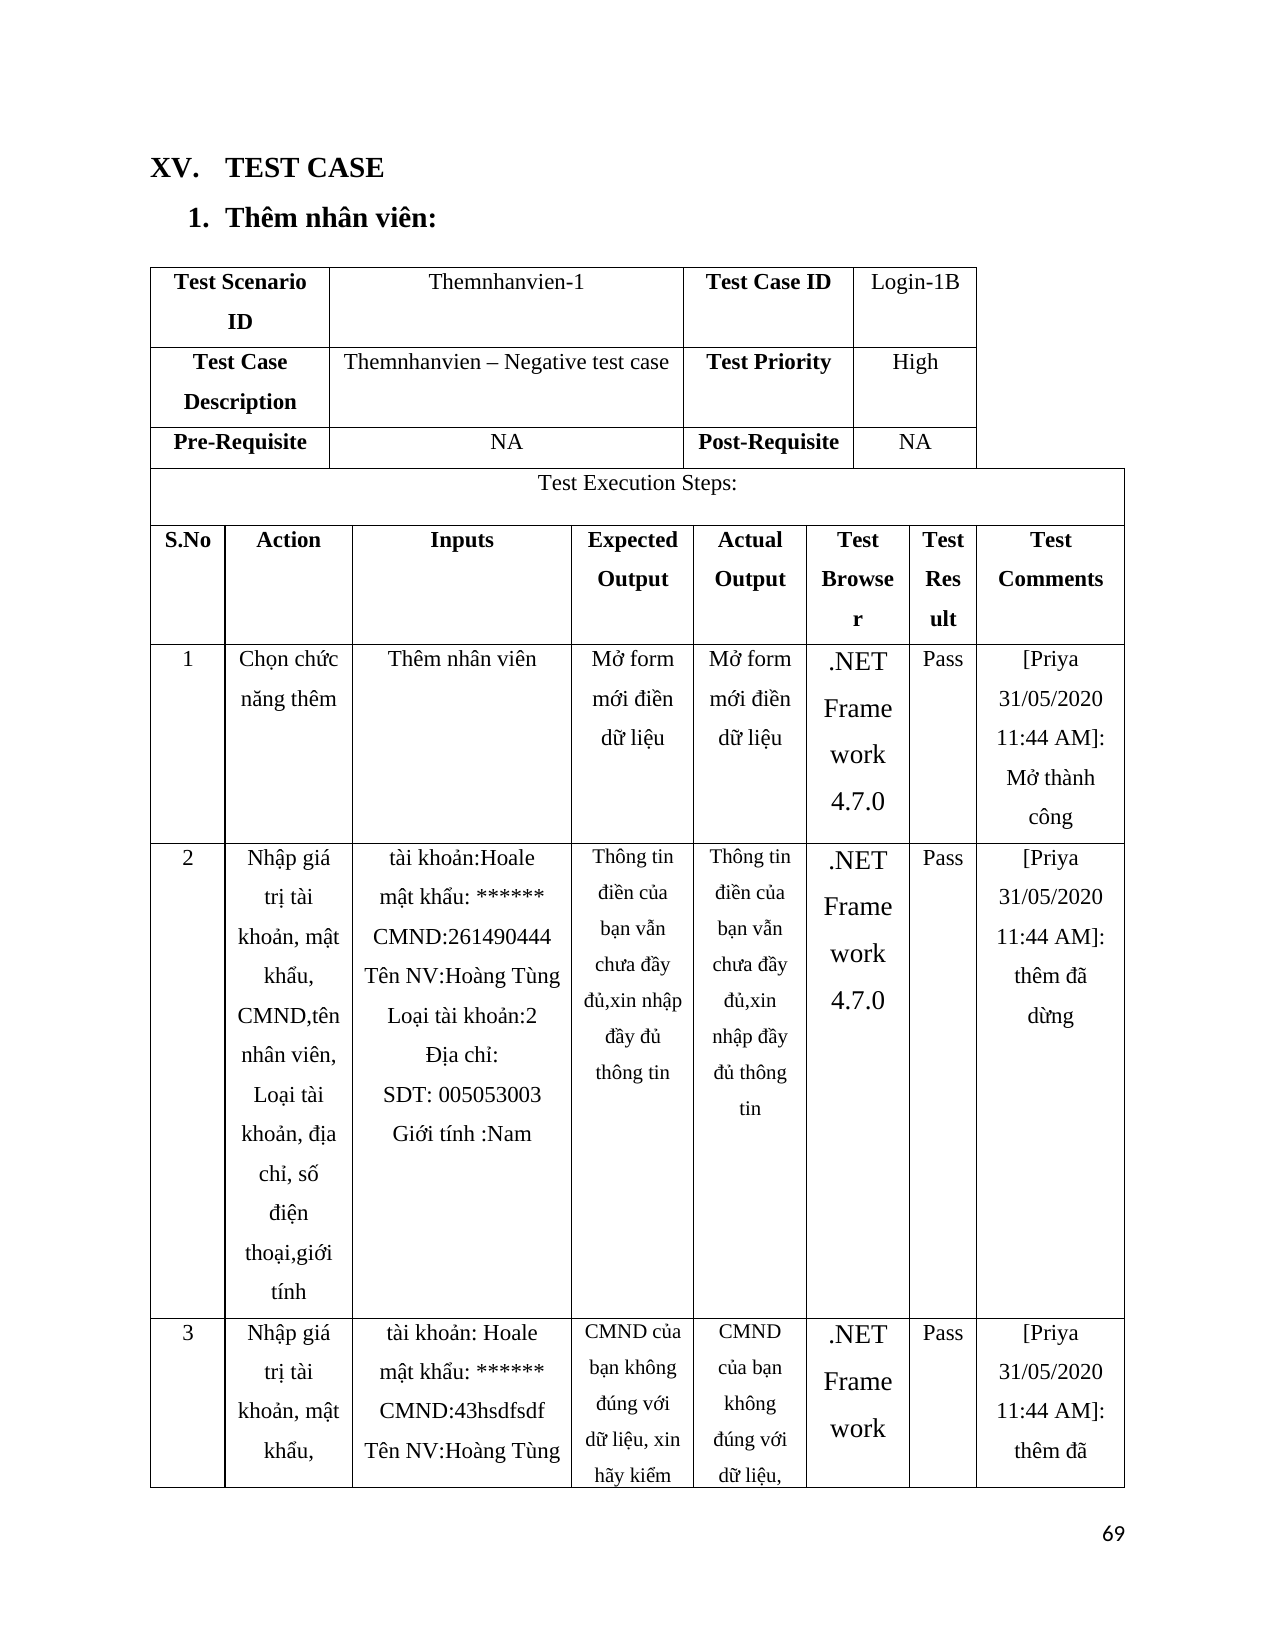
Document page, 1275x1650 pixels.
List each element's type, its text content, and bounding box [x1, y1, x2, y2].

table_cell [226, 1319, 352, 1487]
table_cell Themnhanvien – Negative test case [330, 348, 683, 427]
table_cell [807, 1319, 909, 1487]
list Thêm nhân viên: [187, 200, 1125, 234]
table_cell Test Browser [807, 526, 909, 644]
table_cell NA [854, 428, 976, 468]
table_header Test Scenario ID [151, 268, 329, 347]
table_cell Thêm nhân viên [353, 645, 571, 843]
table_cell Mở form mới điền dữ liệu [694, 645, 806, 843]
table_cell Mở form mới điền dữ liệu [572, 645, 693, 843]
table_cell 2 [151, 844, 224, 1317]
table_cell Test Priority [684, 348, 853, 427]
table_cell .NET Framework 4.7.0 [807, 844, 909, 1317]
table_header Login-1B [854, 268, 976, 347]
list TEST CASE [150, 150, 1125, 183]
table_cell tài khoản:Hoale mật khẩu: ****** CMND:261490444 Tên NV:Hoàng Tùng Loại tài khoản:2 Địa chỉ: SDT: 005053003 Giới tính :Nam [353, 844, 571, 1317]
table_header Test Case ID [684, 268, 853, 347]
table_cell Test Comments [977, 526, 1124, 644]
table_cell [Priya 31/05/2020 11:44 AM]: thêm đã dừng [977, 844, 1124, 1317]
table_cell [353, 1319, 571, 1487]
table_cell NA [330, 428, 683, 468]
table_cell [Priya 31/05/2020 11:44 AM]: Mở thành công [977, 645, 1124, 843]
table_cell 3 [151, 1319, 224, 1487]
table_cell Thông tin điền của bạn vẫn chưa đầy đủ,xin nhập đầy đủ thông tin [694, 844, 806, 1317]
table_cell Test Result [910, 526, 976, 644]
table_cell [977, 1319, 1124, 1487]
table_cell Pre-Requisite [151, 428, 329, 468]
table_cell Chọn chức năng thêm [226, 645, 352, 843]
table_cell Thông tin điền của bạn vẫn chưa đầy đủ,xin nhập đầy đủ thông tin [572, 844, 693, 1317]
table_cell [694, 1319, 806, 1487]
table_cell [572, 1319, 693, 1487]
table_cell Pass [910, 645, 976, 843]
table_cell Test Case Description [151, 348, 329, 427]
table_cell Post-Requisite [684, 428, 853, 468]
table_cell Test Execution Steps: [151, 469, 1124, 525]
table_cell Action [226, 526, 352, 644]
table_cell 1 [151, 645, 224, 843]
table_cell Inputs [353, 526, 571, 644]
table_cell High [854, 348, 976, 427]
table_header Themnhanvien-1 [330, 268, 683, 347]
table_cell Actual Output [694, 526, 806, 644]
table_cell .NET Framework 4.7.0 [807, 645, 909, 843]
table_cell S.No [151, 526, 224, 644]
table_cell Nhập giá trị tài khoản, mật khẩu, CMND,tên nhân viên, Loại tài khoản, địa chỉ, số điện thoại,giới tính [226, 844, 352, 1317]
table_cell Pass [910, 844, 976, 1317]
table_cell Pass [910, 1319, 976, 1487]
table_cell Expected Output [572, 526, 693, 644]
